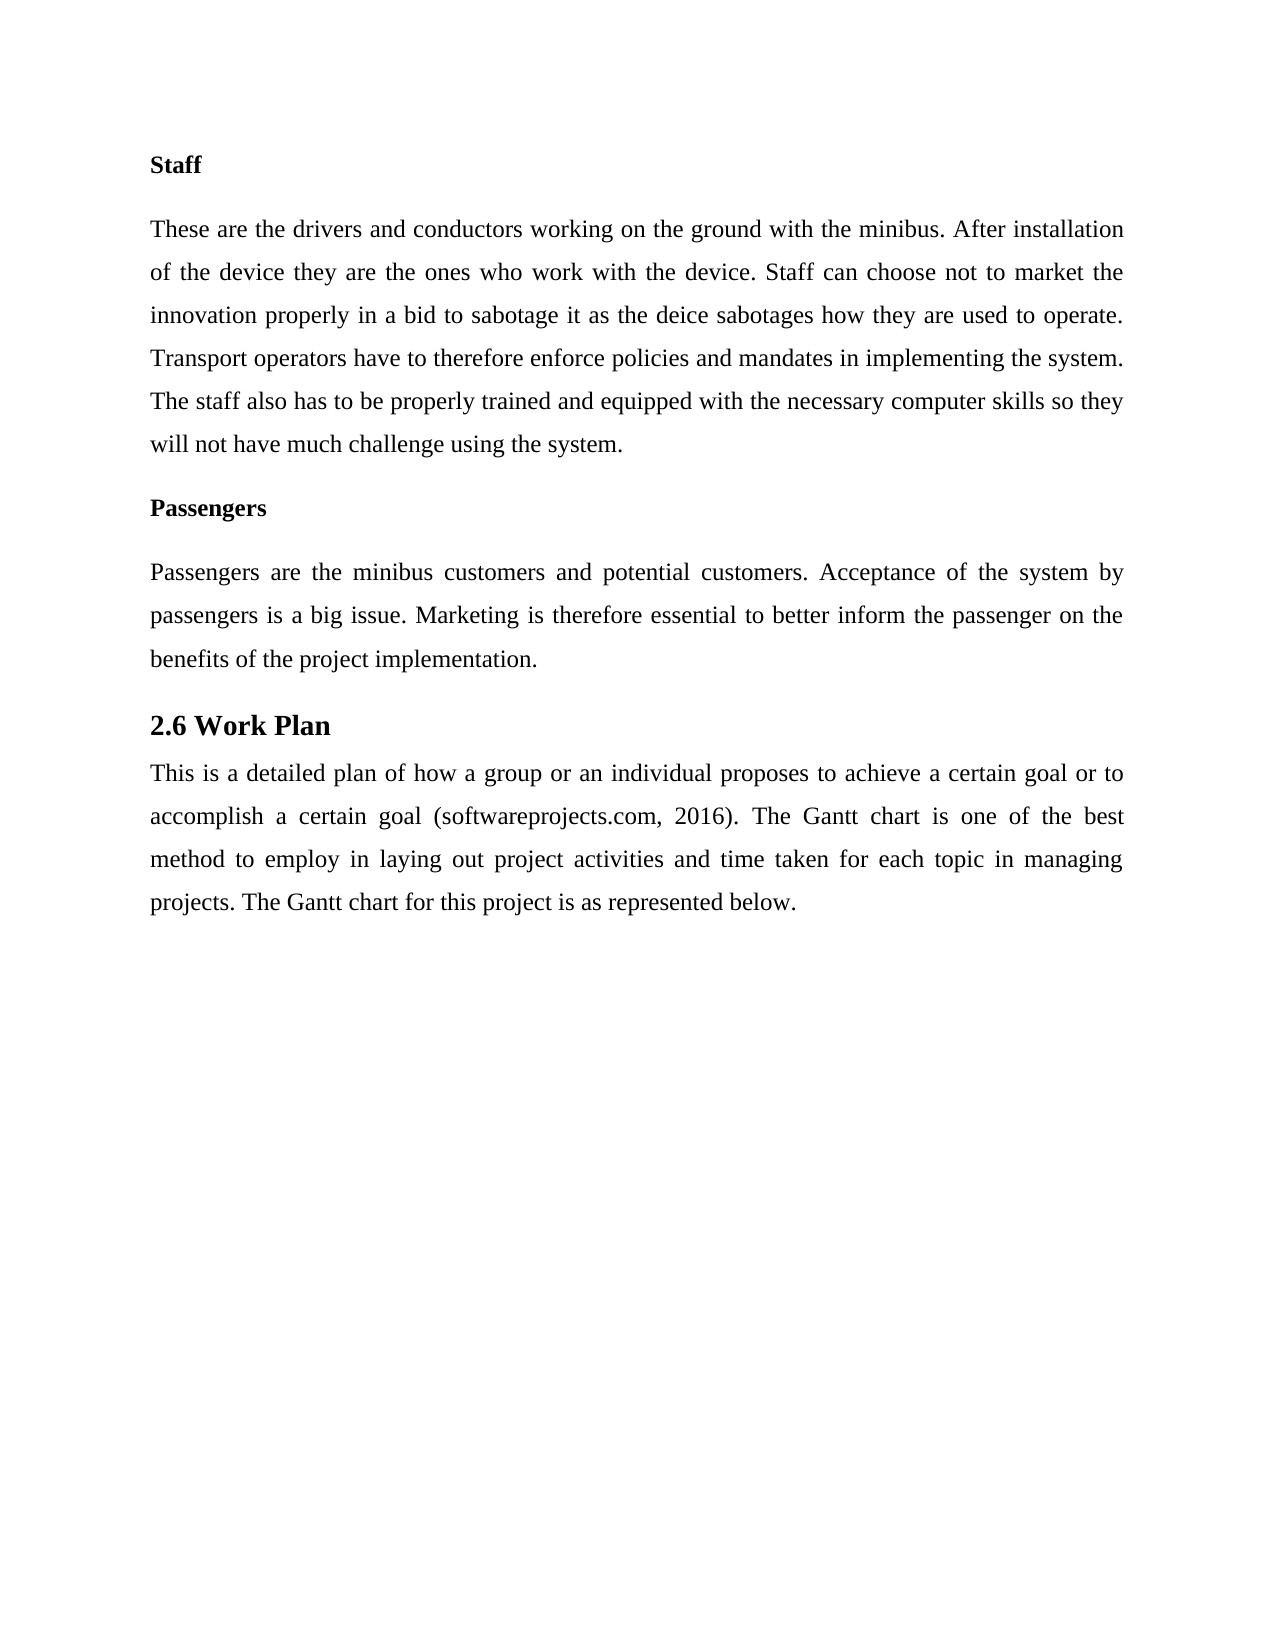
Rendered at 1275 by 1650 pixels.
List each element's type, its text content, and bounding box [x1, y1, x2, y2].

subtitle Staff [150, 150, 1125, 179]
text Passengers are the minibus customers and potential customers. Acceptance of the system by passengers is a big issue. Marketing is therefore essential to better inform the passenger on the benefits of the project implementation. [150, 557, 1125, 672]
text This is a detailed plan of how a group or an individual proposes to achieve a certain goal or to accomplish a certain goal (softwareprojects.com, 2016). The Gantt chart is one of the best method to employ in laying out project activities and time taken for each topic in managing projects. The Gantt chart for this project is as represented below. [150, 758, 1125, 916]
subtitle Passengers [150, 493, 1125, 522]
subtitle 2.6 Work Plan [150, 708, 1125, 741]
